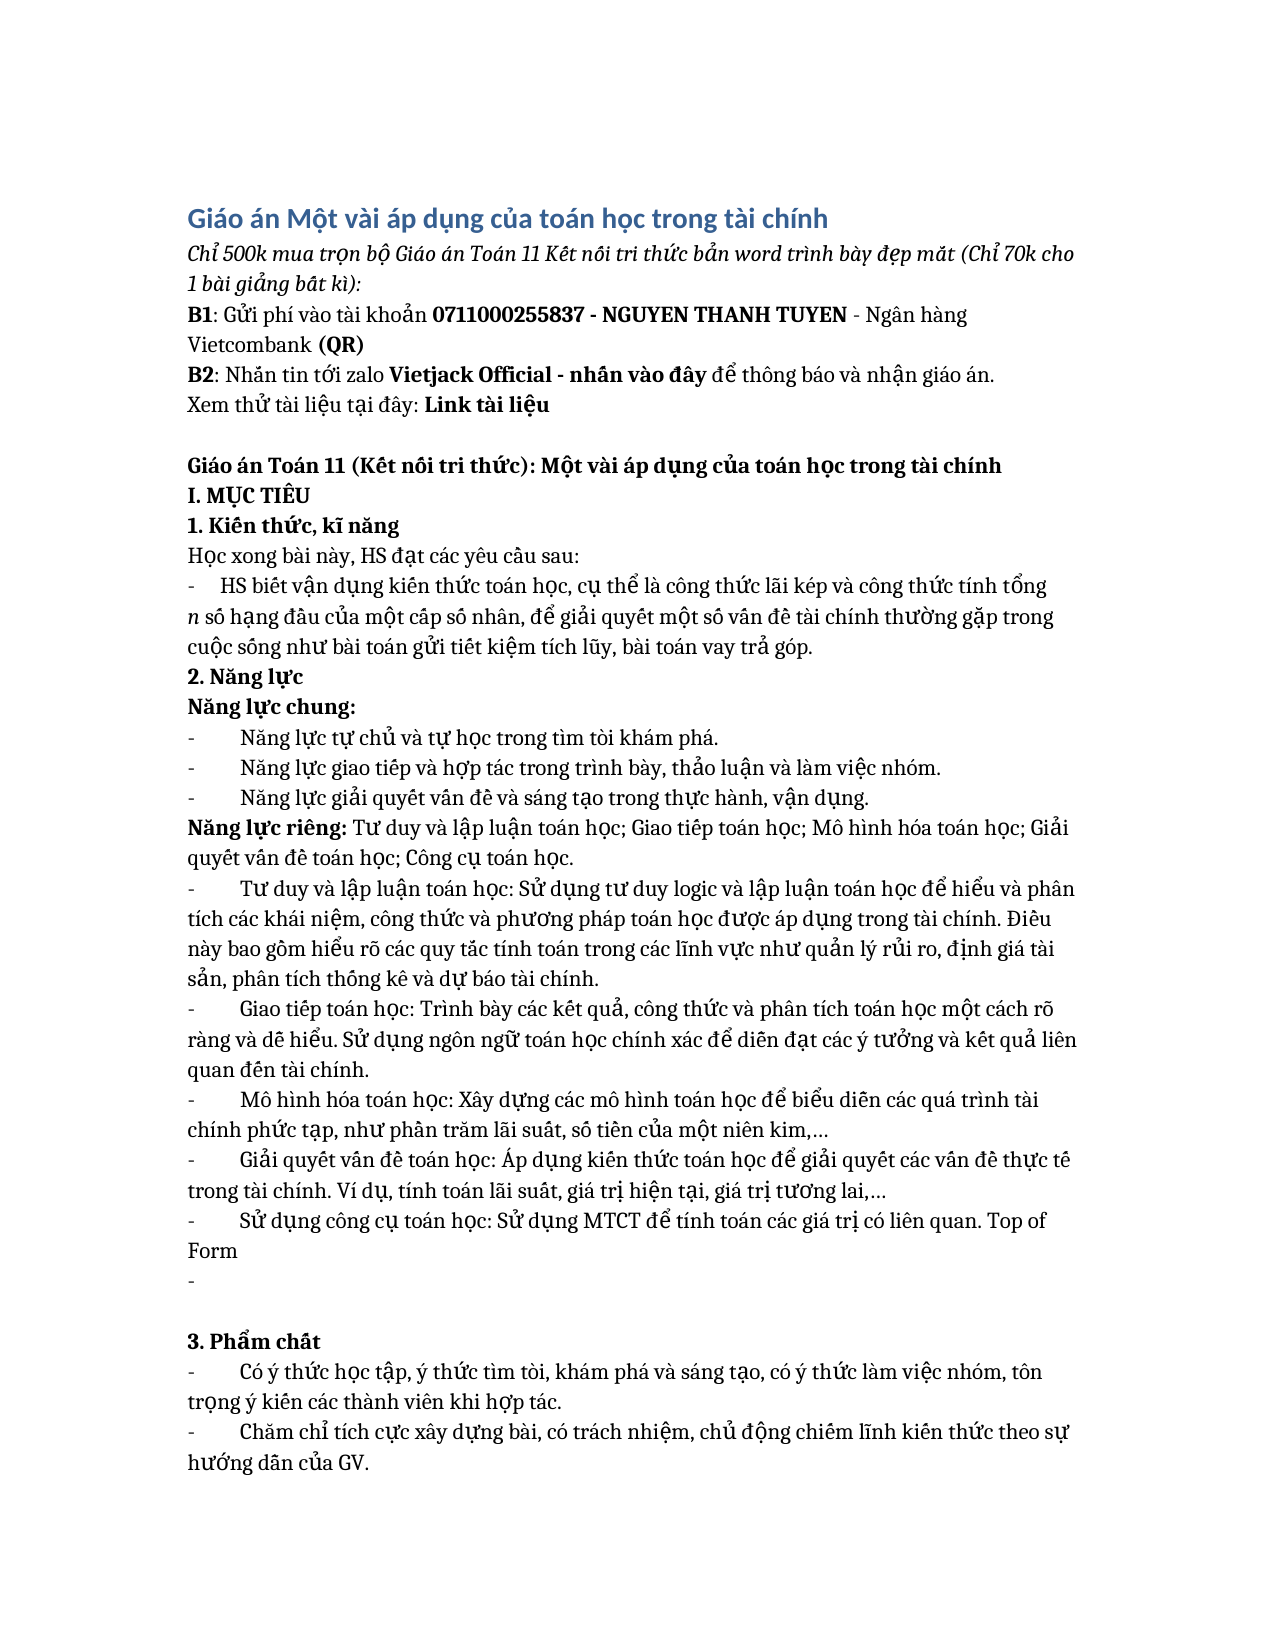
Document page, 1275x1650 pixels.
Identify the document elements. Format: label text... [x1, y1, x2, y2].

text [187, 241, 1087, 1476]
subtitle Giáo án Một vài áp dụng của toán học trong tài chính [187, 200, 1087, 236]
